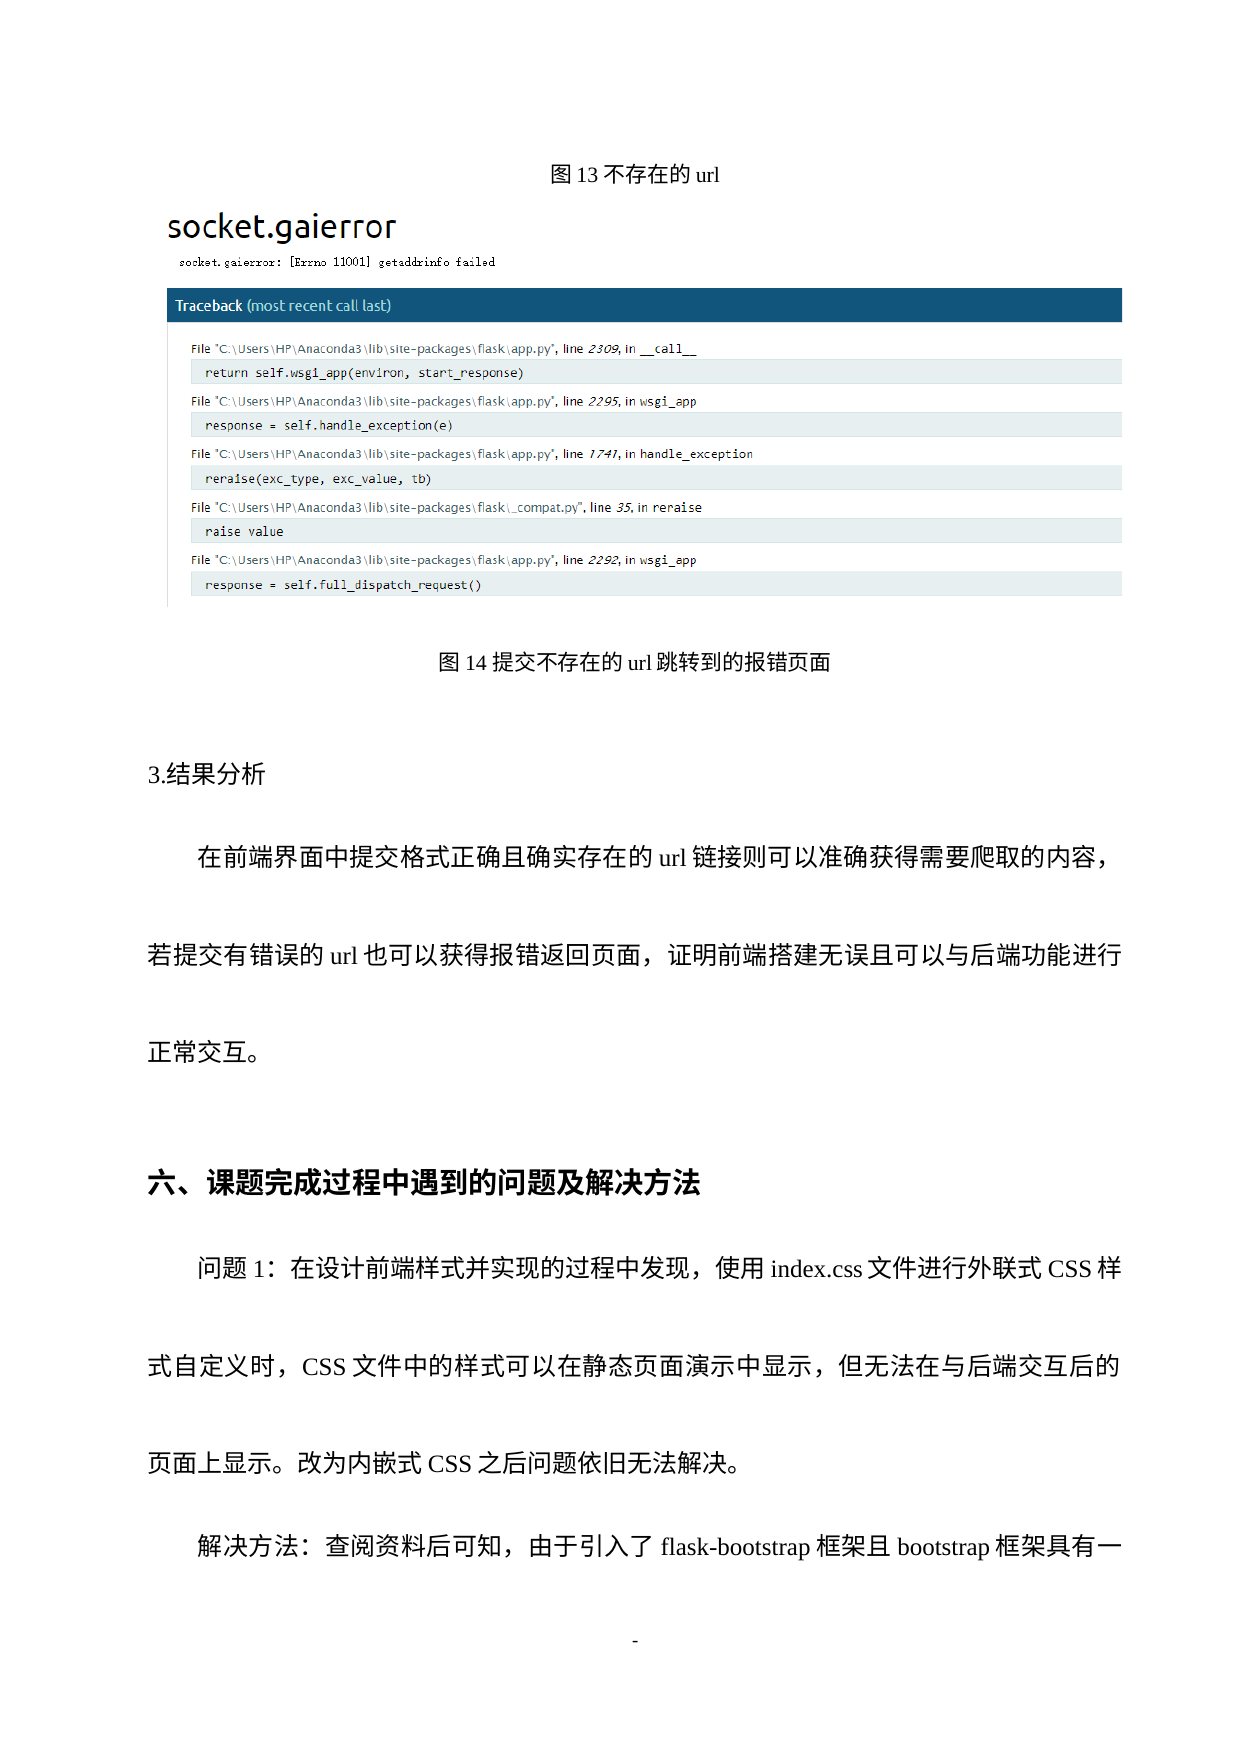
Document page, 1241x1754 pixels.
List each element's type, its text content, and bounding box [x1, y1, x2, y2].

picture [147, 205, 1123, 607]
text 问题1：在设计前端样式并实现的过程中发现，使用index.css文件进行外联式CSS样式自定义时，CSS文件中的样式可以在静态页面演示中显示，但无法在与后端交互后的页面上显示。改为内嵌式CSS之后问题依旧无法解决。 [148, 1234, 1122, 1494]
text 3.结果分析 [148, 740, 1122, 805]
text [148, 1512, 1122, 1577]
text 在前端界面中提交格式正确且确实存在的url链接则可以准确获得需要爬取的内容，若提交有错误的url也可以获得报错返回页面，证明前端搭建无误且可以与后端功能进行正常交互。 [148, 823, 1122, 1083]
text 图14 提交不存在的url跳转到的报错页面 [148, 645, 1122, 677]
text 六、课题完成过程中遇到的问题及解决方法 [148, 1148, 1122, 1213]
text 图13 不存在的url [148, 157, 1122, 189]
